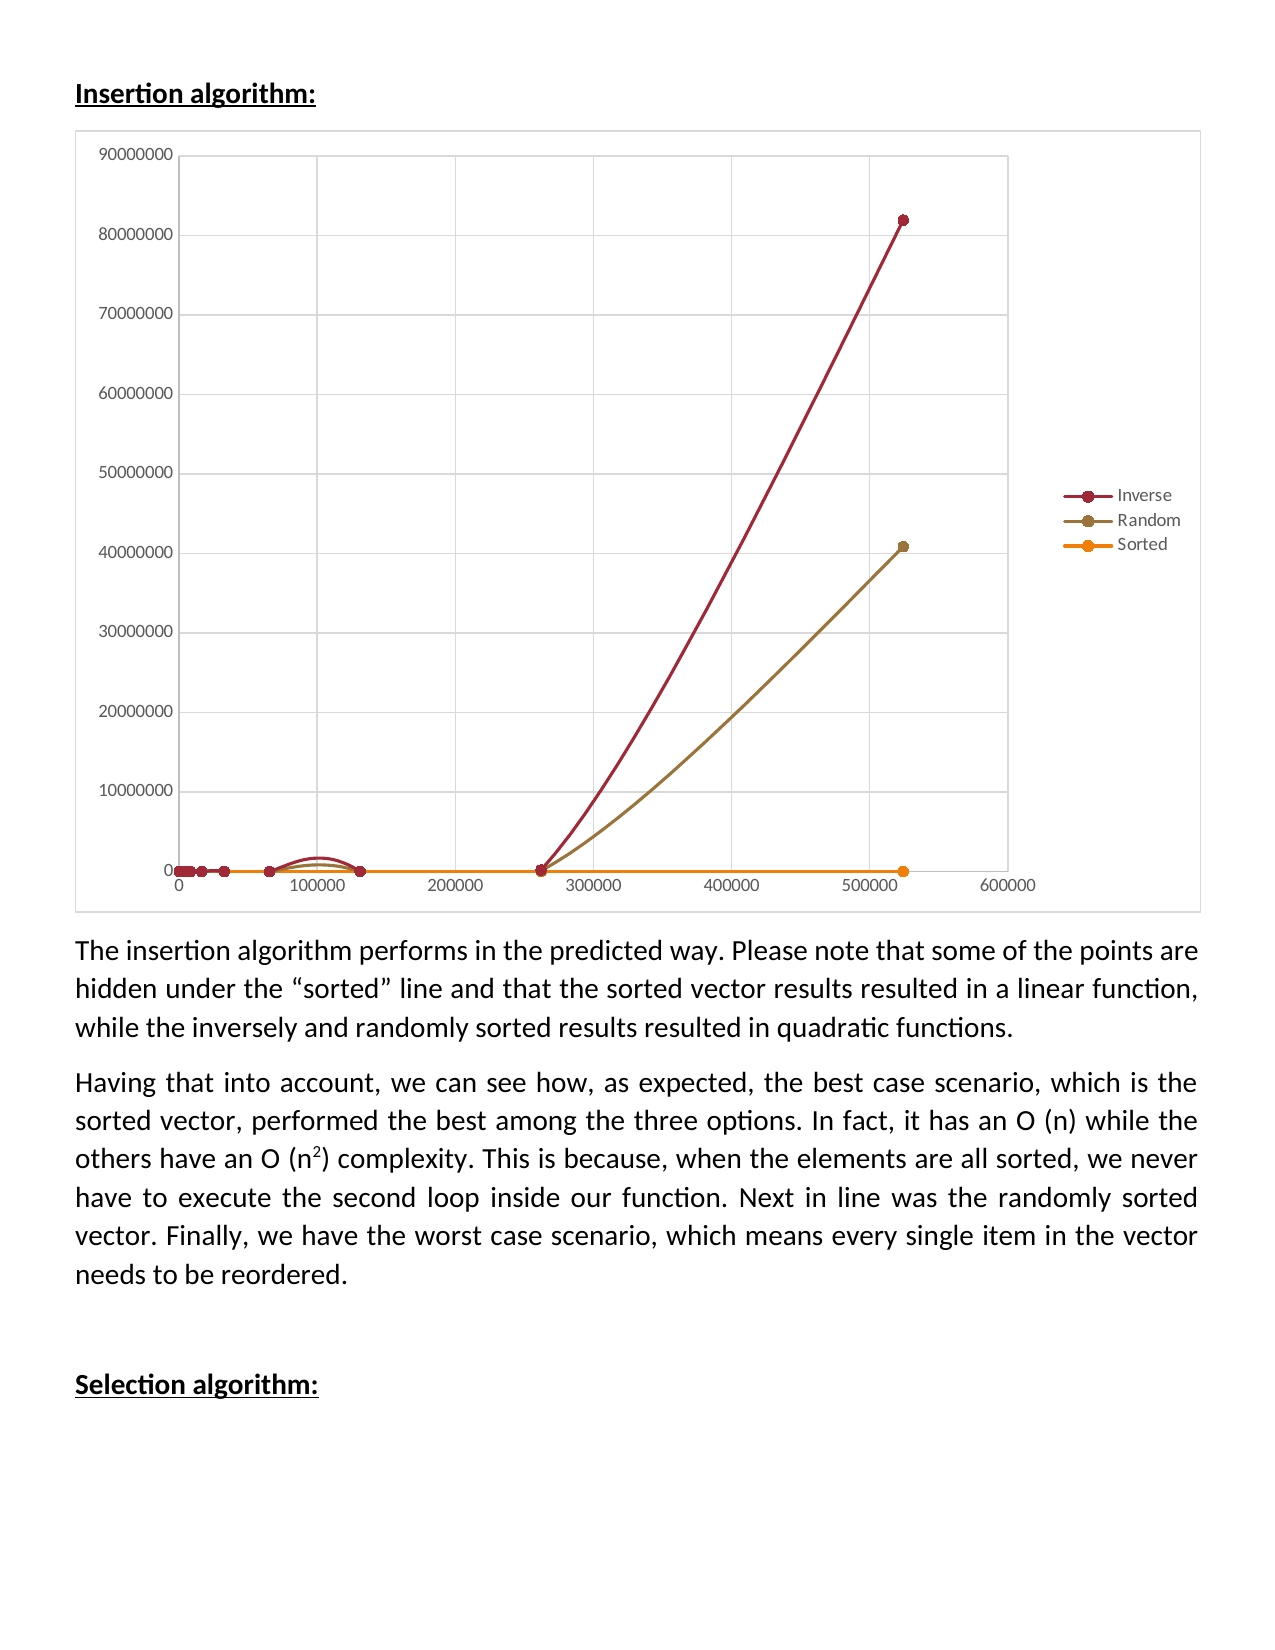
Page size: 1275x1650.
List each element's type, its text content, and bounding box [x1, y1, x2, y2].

text Insertion algorithm: [75, 75, 1200, 111]
text Selection algorithm: [75, 1366, 1200, 1402]
text Having that into account, we can see how, as expected, the best case scenario, which is the sorted vector, performed the best among the three options. In fact, it has an O (n) while the others have an O (n2) complexity. This is because, when the elements are all sorted, we never have to execute the second loop inside our function. Next in line was the randomly sorted vector. Finally, we have the worst case scenario, which means every single item in the vector needs to be reordered. [75, 1064, 1200, 1292]
text The insertion algorithm performs in the predicted way. Please note that some of the points are hidden under the “sorted” line and that the sorted vector results resulted in a linear function, while the inversely and randomly sorted results resulted in quadratic functions. [75, 932, 1200, 1044]
